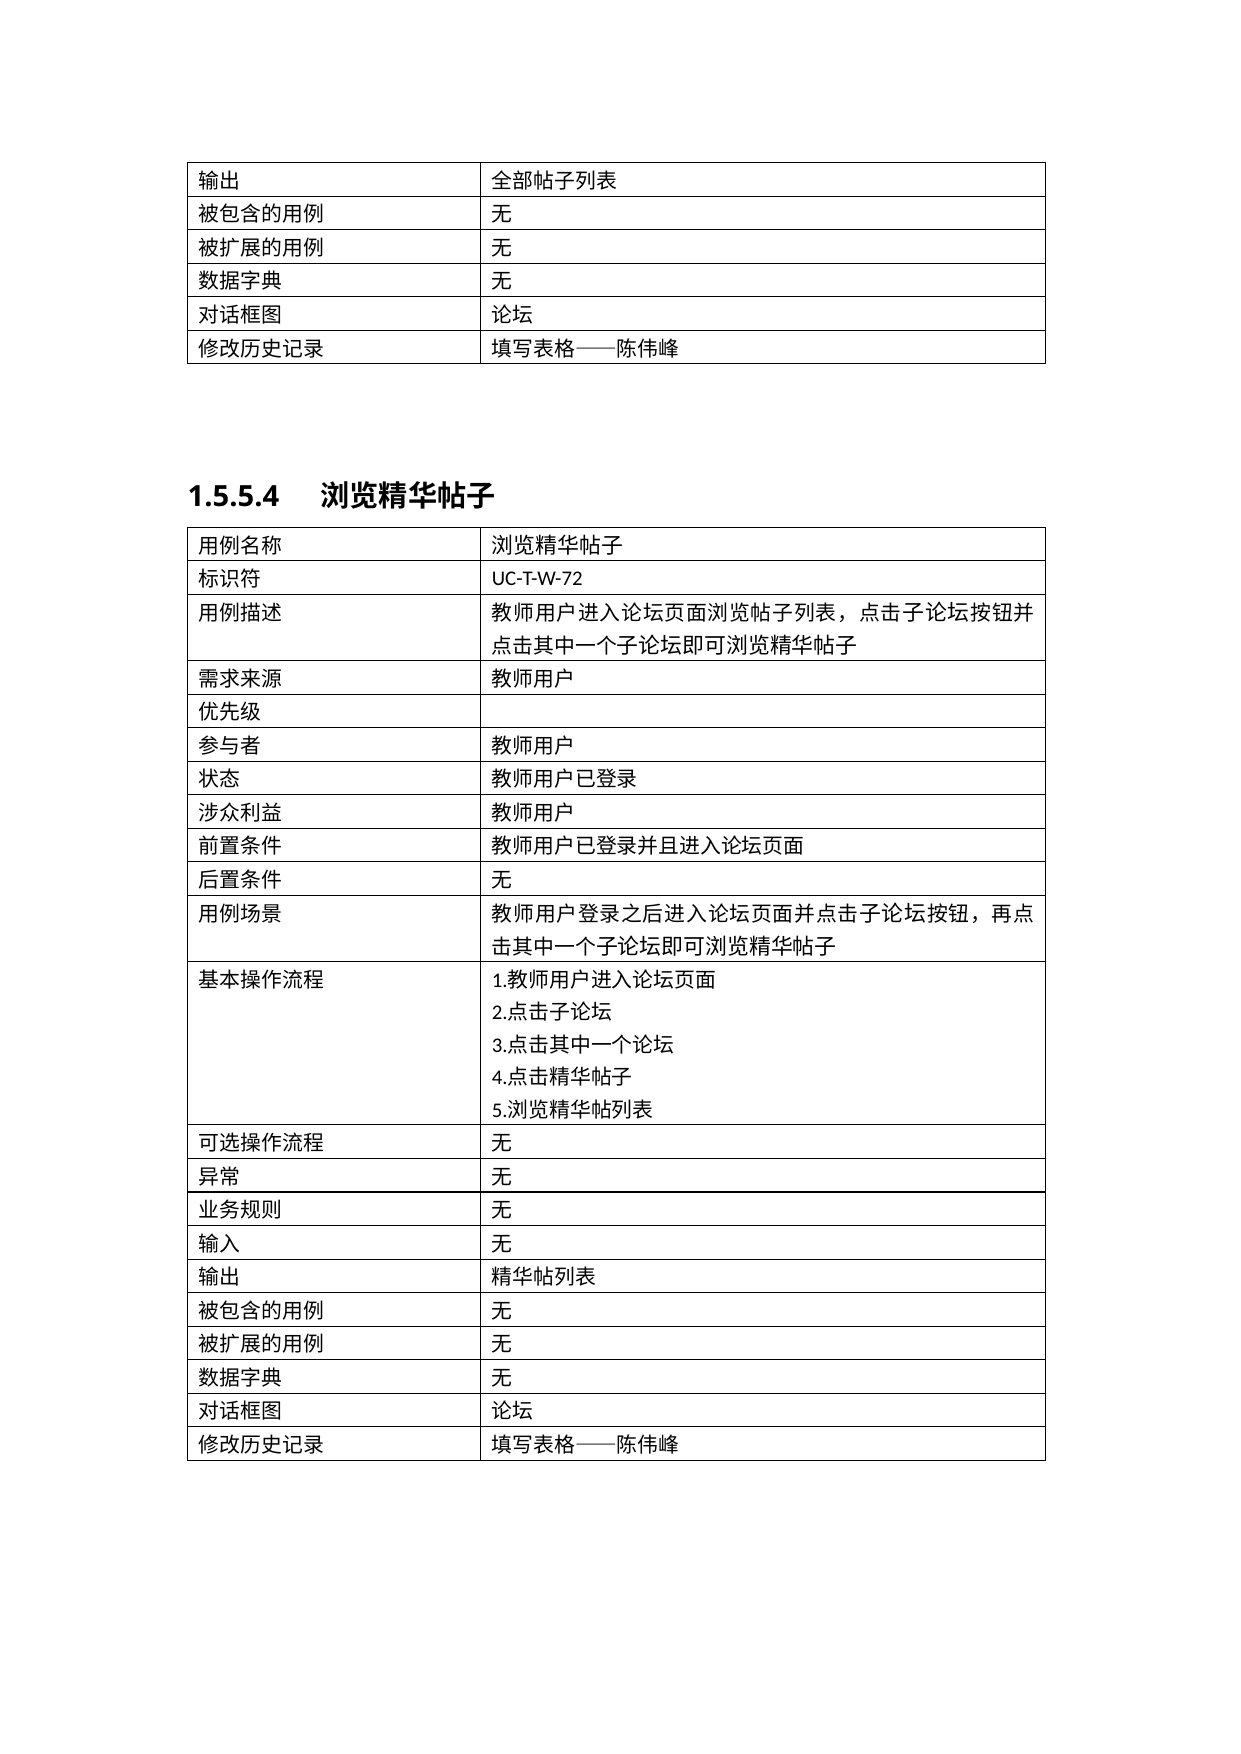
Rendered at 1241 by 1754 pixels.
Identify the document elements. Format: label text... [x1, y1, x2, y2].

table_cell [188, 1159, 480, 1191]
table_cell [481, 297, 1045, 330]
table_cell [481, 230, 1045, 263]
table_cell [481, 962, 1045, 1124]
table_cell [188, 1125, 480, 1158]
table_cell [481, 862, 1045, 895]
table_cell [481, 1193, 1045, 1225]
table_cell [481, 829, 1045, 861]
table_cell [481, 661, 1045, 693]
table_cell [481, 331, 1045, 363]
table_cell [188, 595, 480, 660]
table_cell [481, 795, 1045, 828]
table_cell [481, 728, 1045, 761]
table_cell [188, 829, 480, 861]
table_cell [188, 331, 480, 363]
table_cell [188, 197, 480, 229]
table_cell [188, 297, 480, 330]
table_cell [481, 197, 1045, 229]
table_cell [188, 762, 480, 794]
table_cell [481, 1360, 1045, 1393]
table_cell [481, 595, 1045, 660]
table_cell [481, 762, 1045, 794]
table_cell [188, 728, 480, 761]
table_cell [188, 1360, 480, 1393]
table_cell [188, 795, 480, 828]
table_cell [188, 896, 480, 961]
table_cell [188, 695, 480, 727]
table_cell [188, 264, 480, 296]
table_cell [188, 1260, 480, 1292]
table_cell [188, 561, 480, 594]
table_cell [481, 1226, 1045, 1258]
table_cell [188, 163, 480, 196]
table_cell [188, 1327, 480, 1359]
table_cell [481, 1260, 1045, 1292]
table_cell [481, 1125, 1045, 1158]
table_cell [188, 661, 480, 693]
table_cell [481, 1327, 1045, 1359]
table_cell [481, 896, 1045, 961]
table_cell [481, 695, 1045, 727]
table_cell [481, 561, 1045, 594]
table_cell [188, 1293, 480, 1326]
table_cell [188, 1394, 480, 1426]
text 浏览精华帖子 [187, 462, 1053, 527]
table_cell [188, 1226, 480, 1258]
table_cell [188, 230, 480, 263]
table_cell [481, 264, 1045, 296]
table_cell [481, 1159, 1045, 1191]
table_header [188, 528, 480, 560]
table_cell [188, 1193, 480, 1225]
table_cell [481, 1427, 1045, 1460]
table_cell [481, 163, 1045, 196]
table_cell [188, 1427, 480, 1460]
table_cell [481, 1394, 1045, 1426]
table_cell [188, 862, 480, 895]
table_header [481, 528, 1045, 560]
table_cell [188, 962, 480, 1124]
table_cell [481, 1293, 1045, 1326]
